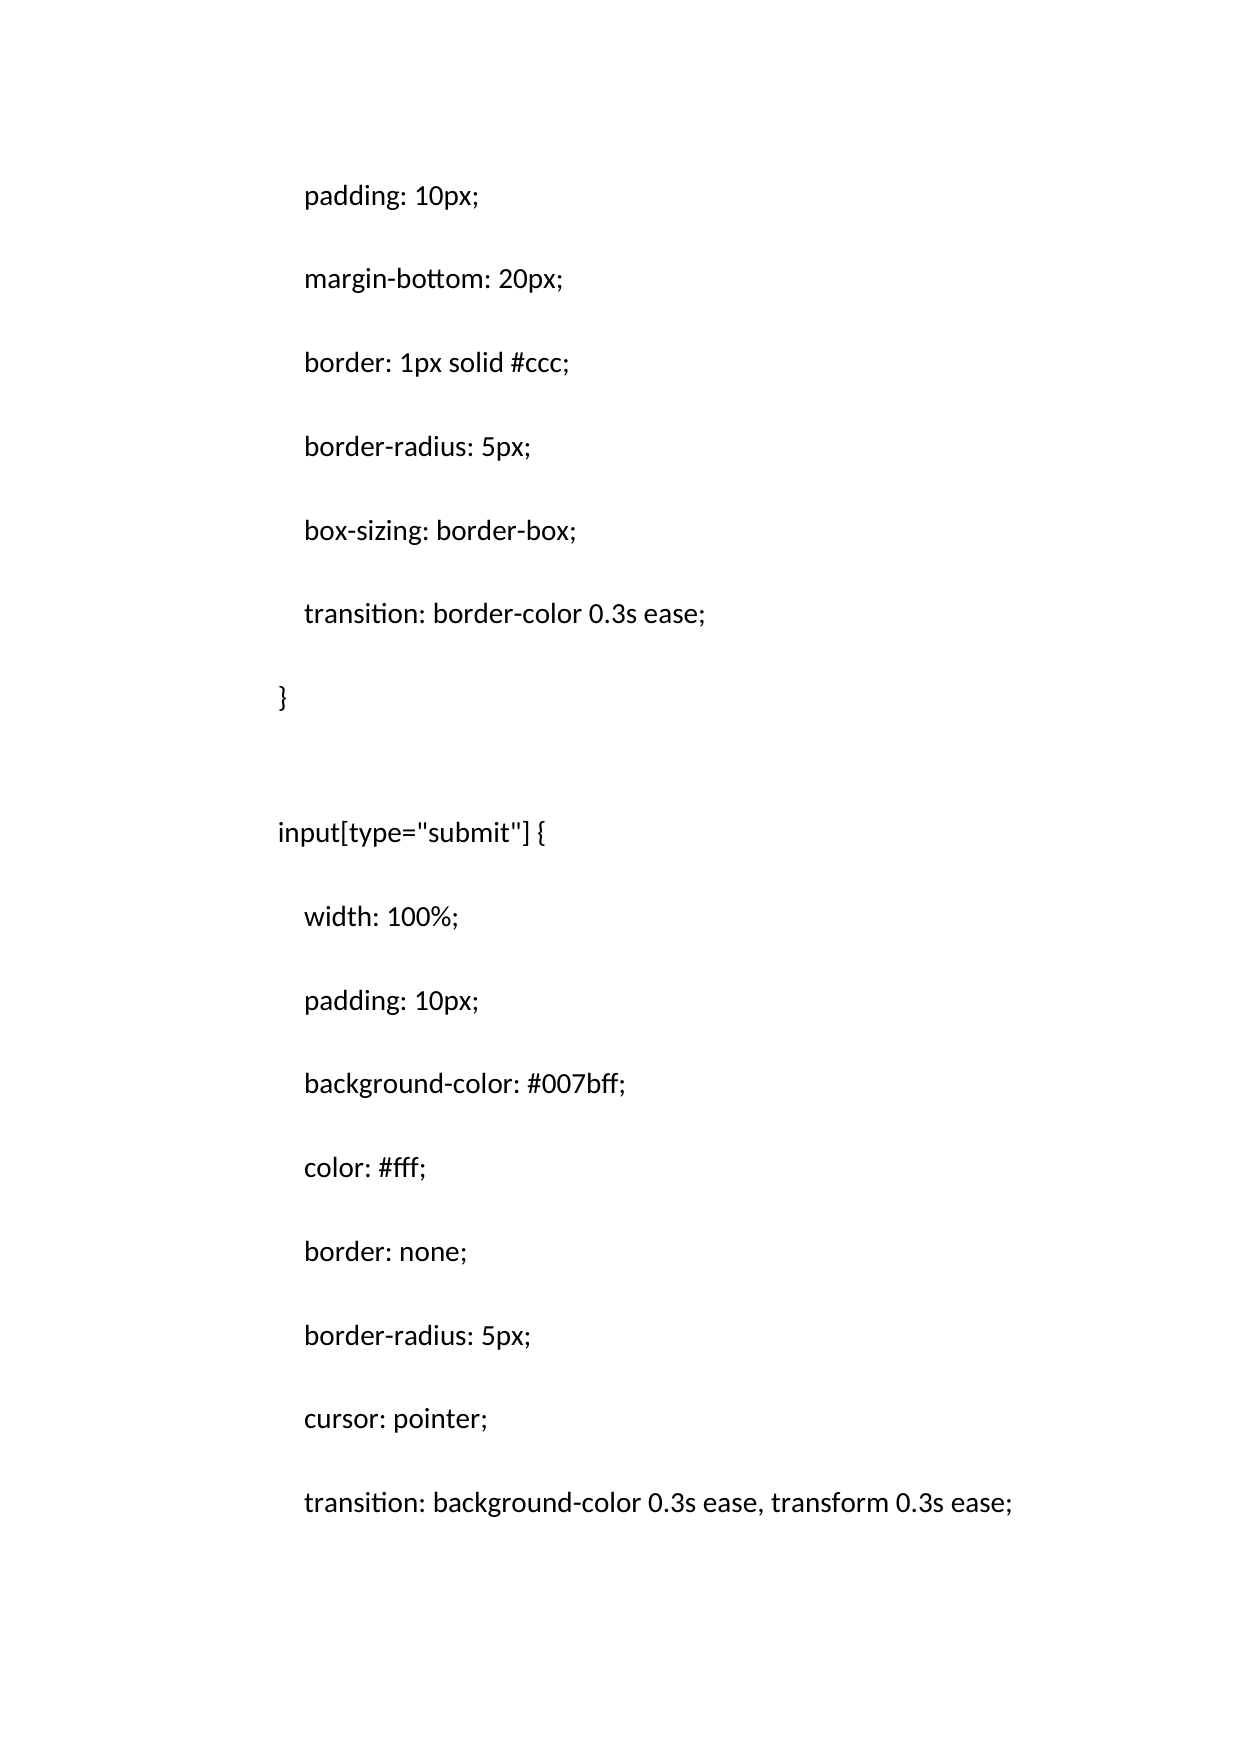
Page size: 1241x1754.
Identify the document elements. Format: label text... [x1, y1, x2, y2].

text transition: border-color 0.3s ease; [225, 581, 1090, 646]
text input[type="submit"] { [225, 799, 1090, 864]
text padding: 10px; [225, 967, 1090, 1032]
text padding: 10px; [225, 162, 1090, 227]
text border-radius: 5px; [225, 1302, 1090, 1367]
text color: #fff; [225, 1134, 1090, 1199]
text width: 100%; [225, 883, 1090, 948]
text border: 1px solid #ccc; [225, 329, 1090, 394]
text cursor: pointer; [225, 1386, 1090, 1451]
text background-color: #007bff; [225, 1051, 1090, 1116]
text border: none; [225, 1218, 1090, 1283]
text transition: background-color 0.3s ease, transform 0.3s ease; [225, 1469, 1090, 1534]
text margin-bottom: 20px; [225, 246, 1090, 311]
text box-sizing: border-box; [225, 497, 1090, 562]
text border-radius: 5px; [225, 413, 1090, 478]
text } [225, 664, 1090, 729]
